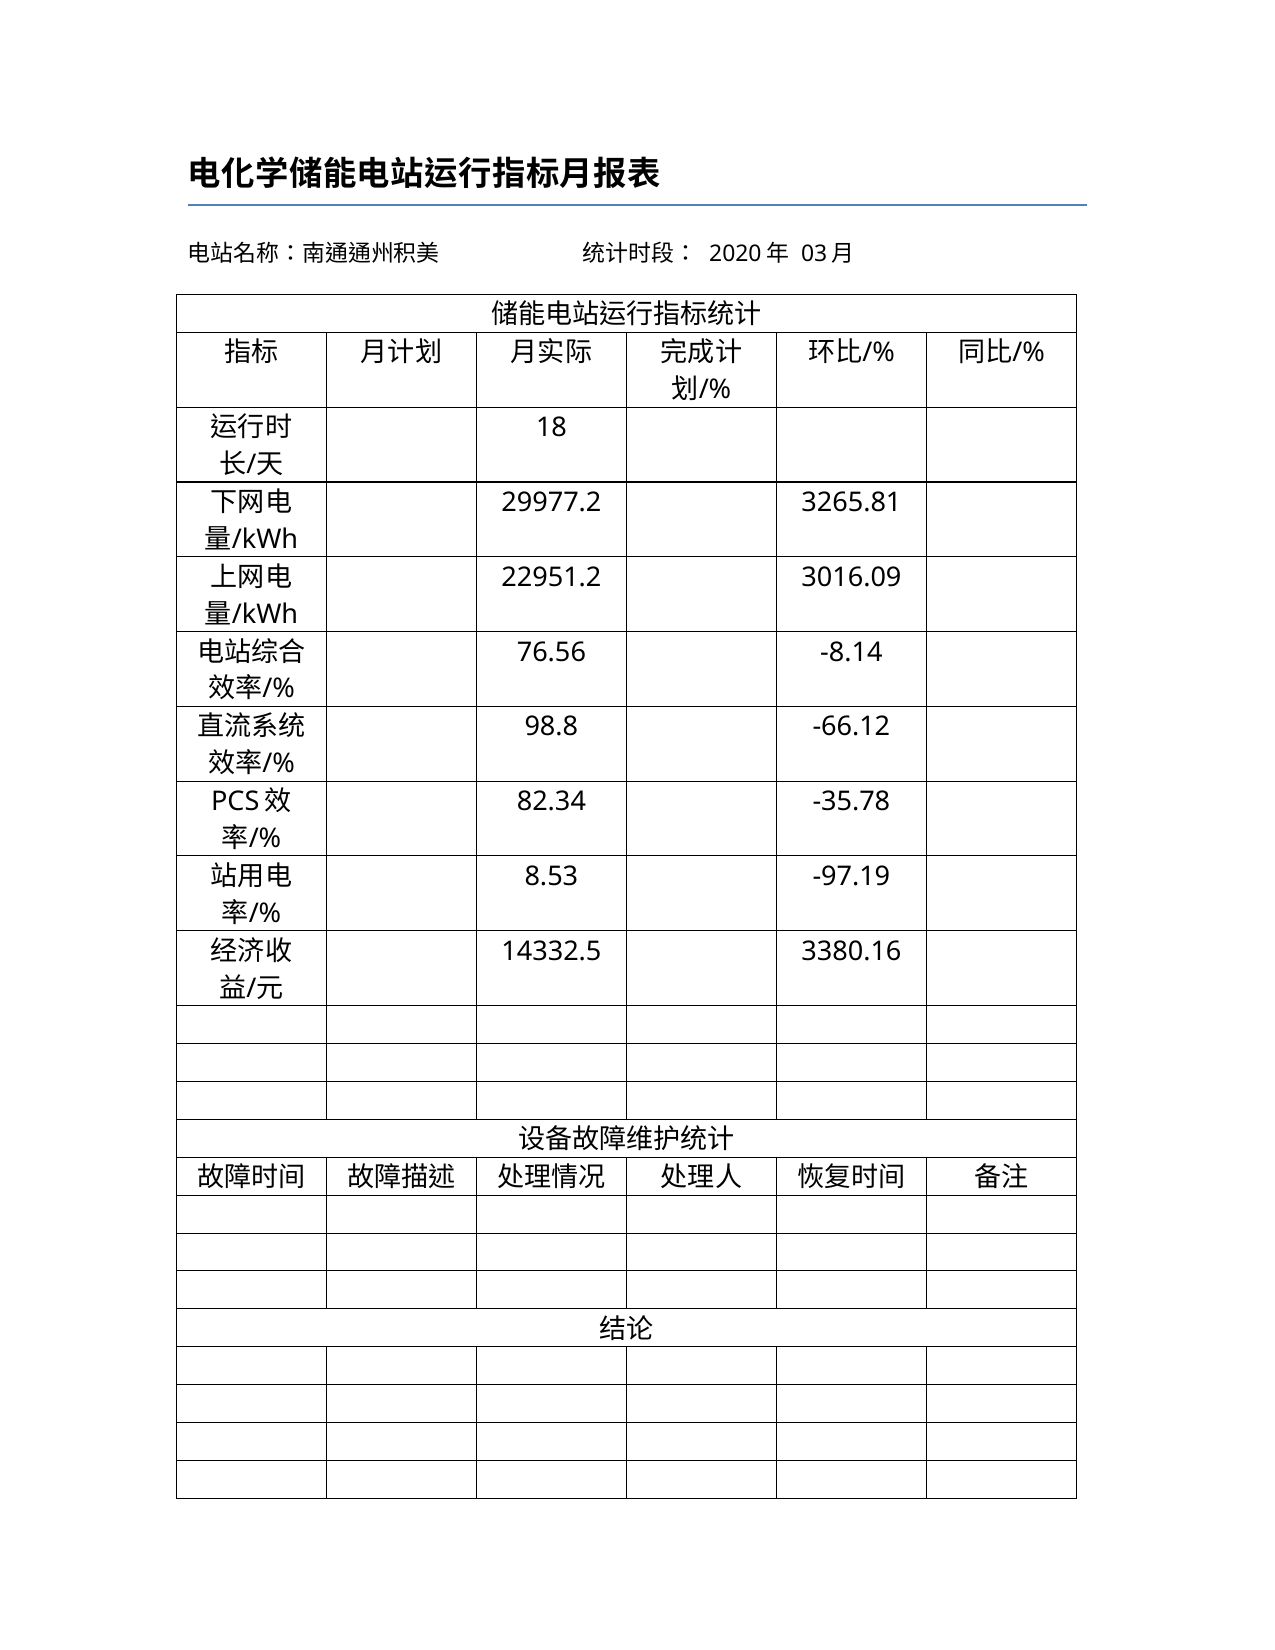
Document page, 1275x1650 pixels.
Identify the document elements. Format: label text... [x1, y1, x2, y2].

table_cell [627, 782, 776, 855]
table_cell [177, 1347, 326, 1384]
table_cell 3265.81 [777, 483, 926, 556]
table_cell [177, 1006, 326, 1043]
table_cell [627, 1082, 776, 1119]
table_cell 结论 [177, 1309, 1076, 1346]
table_cell [627, 632, 776, 706]
table_cell [927, 632, 1076, 706]
table_cell 18 [477, 408, 626, 481]
table_cell [777, 1347, 926, 1384]
table_cell 98.8 [477, 707, 626, 781]
table_cell [627, 1044, 776, 1081]
table_cell [927, 408, 1076, 481]
table_cell -97.19 [777, 856, 926, 930]
table_cell [627, 931, 776, 1005]
table_cell [927, 1461, 1076, 1498]
table_cell -8.14 [777, 632, 926, 706]
table_cell 完成计划/% [627, 333, 776, 407]
table_cell [177, 1423, 326, 1460]
table_cell [927, 557, 1076, 631]
table_header 储能电站运行指标统计 [177, 295, 1076, 332]
table_cell [627, 856, 776, 930]
table_cell [327, 1461, 476, 1498]
table_cell [777, 1082, 926, 1119]
text 电站名称：南通通州积美 统计时段： 2020年 03月 [187, 237, 1087, 268]
table_cell [627, 1423, 776, 1460]
table_cell [777, 1234, 926, 1270]
table_cell [927, 1006, 1076, 1043]
table_cell [177, 1044, 326, 1081]
table_cell 同比/% [927, 333, 1076, 407]
table_cell [327, 1006, 476, 1043]
table_cell 月实际 [477, 333, 626, 407]
table_cell [177, 1461, 326, 1498]
table_cell 故障时间 [177, 1158, 326, 1194]
table_cell [627, 1271, 776, 1308]
table_cell [627, 707, 776, 781]
table_cell [927, 1423, 1076, 1460]
table_cell [327, 931, 476, 1005]
table_cell [327, 483, 476, 556]
table_cell [477, 1082, 626, 1119]
table_cell [927, 1196, 1076, 1232]
table_cell 恢复时间 [777, 1158, 926, 1194]
table_cell [177, 1082, 326, 1119]
table_cell [327, 782, 476, 855]
table_cell [927, 1234, 1076, 1270]
table_cell 76.56 [477, 632, 626, 706]
table_cell PCS效率/% [177, 782, 326, 855]
table_cell [327, 1347, 476, 1384]
table_cell [477, 1461, 626, 1498]
table_cell [927, 1347, 1076, 1384]
table_cell 22951.2 [477, 557, 626, 631]
table_cell 3380.16 [777, 931, 926, 1005]
table_cell [777, 1044, 926, 1081]
table_cell [627, 1461, 776, 1498]
table_cell [777, 1461, 926, 1498]
title 电化学储能电站运行指标月报表 [187, 150, 1087, 206]
table_cell [927, 1385, 1076, 1422]
table_cell [777, 1006, 926, 1043]
table_cell [177, 1196, 326, 1232]
table_cell [327, 557, 476, 631]
table_cell [477, 1271, 626, 1308]
table_cell 29977.2 [477, 483, 626, 556]
table_cell 运行时长/天 [177, 408, 326, 481]
table_cell -66.12 [777, 707, 926, 781]
table_cell [627, 1347, 776, 1384]
table_cell [627, 557, 776, 631]
table_cell [177, 1234, 326, 1270]
table_cell [627, 1385, 776, 1422]
table_cell 经济收益/元 [177, 931, 326, 1005]
table_cell 处理人 [627, 1158, 776, 1194]
table_cell [777, 1385, 926, 1422]
table_cell [327, 1196, 476, 1232]
table_cell [627, 483, 776, 556]
table_cell [477, 1196, 626, 1232]
table_cell [927, 782, 1076, 855]
table_cell [627, 1196, 776, 1232]
table_cell [627, 1006, 776, 1043]
table_cell [777, 1423, 926, 1460]
table_cell [477, 1006, 626, 1043]
table_cell 站用电率/% [177, 856, 326, 930]
table_cell [927, 1044, 1076, 1081]
table_cell [927, 1082, 1076, 1119]
table_cell 下网电量/kWh [177, 483, 326, 556]
table_cell [327, 632, 476, 706]
table_cell [477, 1347, 626, 1384]
table_cell [627, 408, 776, 481]
table_cell 上网电量/kWh [177, 557, 326, 631]
table_cell 8.53 [477, 856, 626, 930]
table_cell [327, 1385, 476, 1422]
table_cell [327, 1234, 476, 1270]
table_cell 月计划 [327, 333, 476, 407]
table_cell 指标 [177, 333, 326, 407]
table_cell [327, 1271, 476, 1308]
table_cell [777, 1196, 926, 1232]
table_cell [477, 1044, 626, 1081]
table_cell 环比/% [777, 333, 926, 407]
table_cell 故障描述 [327, 1158, 476, 1194]
table_cell [477, 1385, 626, 1422]
table_cell 82.34 [477, 782, 626, 855]
table_cell -35.78 [777, 782, 926, 855]
table_cell 处理情况 [477, 1158, 626, 1194]
table_cell [927, 707, 1076, 781]
table_cell 3016.09 [777, 557, 926, 631]
table_cell [777, 408, 926, 481]
table_cell [327, 707, 476, 781]
table_cell [627, 1234, 776, 1270]
table_cell [477, 1423, 626, 1460]
table_cell [177, 1271, 326, 1308]
table_cell [927, 856, 1076, 930]
table_cell [327, 1423, 476, 1460]
table_cell [477, 1234, 626, 1270]
table_cell [927, 931, 1076, 1005]
table_cell [327, 1082, 476, 1119]
table_cell 备注 [927, 1158, 1076, 1194]
table_cell 14332.5 [477, 931, 626, 1005]
table_cell [177, 1385, 326, 1422]
table_cell [777, 1271, 926, 1308]
table_cell [327, 1044, 476, 1081]
table_cell 电站综合效率/% [177, 632, 326, 706]
table_cell [327, 856, 476, 930]
table_cell [327, 408, 476, 481]
table_cell [927, 483, 1076, 556]
table_cell 设备故障维护统计 [177, 1120, 1076, 1157]
table_cell [927, 1271, 1076, 1308]
table_cell 直流系统效率/% [177, 707, 326, 781]
